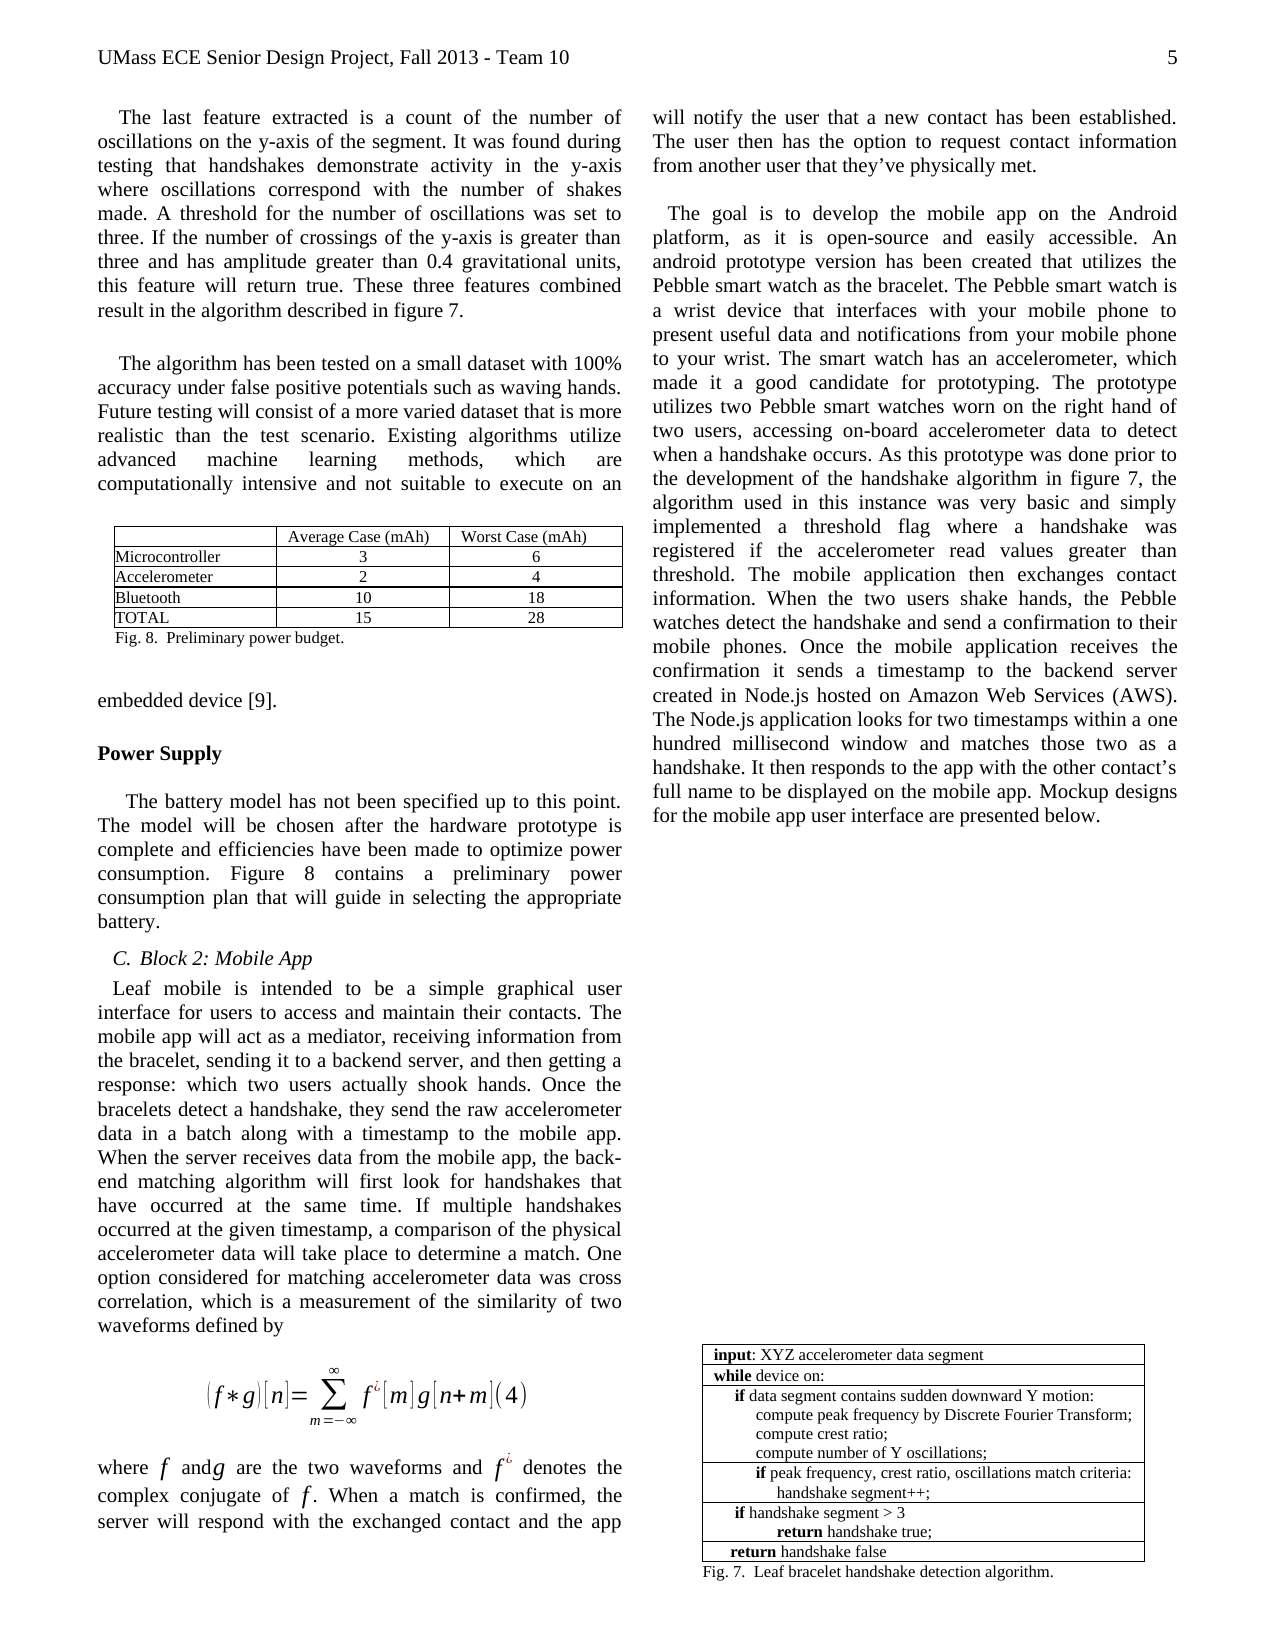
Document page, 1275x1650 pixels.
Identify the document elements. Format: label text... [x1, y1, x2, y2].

text Leaf mobile is intended to be a simple graphical user interface for users to access and maintain their contacts. The mobile app will act as a mediator, receiving information from the bracelet, sending it to a backend server, and then getting a response: which two users actually shook hands. Once the bracelets detect a handshake, they send the raw accelerometer data in a batch along with a timestamp to the mobile app. When the server receives data from the mobile app, the back-end matching algorithm will first look for handshakes that have occurred at the same time. If multiple handshakes occurred at the given timestamp, a comparison of the physical accelerometer data will take place to determine a match. One option considered for matching accelerometer data was cross correlation, which is a measurement of the similarity of two waveforms defined by [97, 976, 622, 1337]
text Power Supply [97, 741, 622, 765]
subtitle Block 2: Mobile App [112, 946, 622, 970]
text The goal is to develop the mobile app on the Android platform, as it is open-source and easily accessible. An android prototype version has been created that utilizes the Pebble smart watch as the bracelet. The Pebble smart watch is a wrist device that interfaces with your mobile phone to present useful data and notifications from your mobile phone to your wrist. The smart watch has an accelerometer, which made it a good candidate for prototyping. The prototype utilizes two Pebble smart watches worn on the right hand of two users, accessing on-board accelerometer data to detect when a handshake occurs. As this prototype was done prior to the development of the handshake algorithm in figure 7, the algorithm used in this instance was very basic and simply implemented a threshold flag where a handshake was registered if the accelerometer read values greater than threshold. The mobile application then exchanges contact information. When the two users shake hands, the Pebble watches detect the handshake and send a confirmation to their mobile phones. Once the mobile application receives the confirmation it sends a timestamp to the backend server created in Node.js hosted on Amazon Web Services (AWS). The Node.js application looks for two timestamps within a one hundred millisecond window and matches those two as a handshake. It then responds to the app with the other contact’s full name to be displayed on the mobile app. Mockup designs for the mobile app user interface are presented below. [652, 201, 1177, 827]
text The battery model has not been specified up to this point. The model will be chosen after the hardware prototype is complete and efficiencies have been made to optimize power consumption. Figure 8 contains a preliminary power consumption plan that will guide in selecting the appropriate battery. [97, 789, 622, 933]
list The algorithm has been tested on a small dataset with 100% accuracy under false positive potentials such as waving hands. Future testing will consist of a more varied dataset that is more realistic than the test scenario. Existing algorithms utilize advanced machine learning methods, which are computationally intensive and not suitable to execute on an embedded device [9]. [97, 351, 622, 712]
text where and are the two waveforms and denotes the complex conjugate of . When a match is confirmed, the server will respond with the exchanged contact and the app will notify the user that a new contact has been established. The user then has the option to request contact information from another user that they’ve physically met. [97, 1452, 622, 1533]
text where and are the two waveforms and denotes the complex conjugate of . When a match is confirmed, the server will respond with the exchanged contact and the app will notify the user that a new contact has been established. The user then has the option to request contact information from another user that they’ve physically met. [652, 105, 1177, 177]
list The last feature extracted is a count of the number of oscillations on the y-axis of the segment. It was found during testing that handshakes demonstrate activity in the y-axis where oscillations correspond with the number of shakes made. A threshold for the number of oscillations was set to three. If the number of crossings of the y-axis is greater than three and has amplitude greater than 0.4 gravitational units, this feature will return true. These three features combined result in the algorithm described in figure 7. [97, 105, 622, 322]
